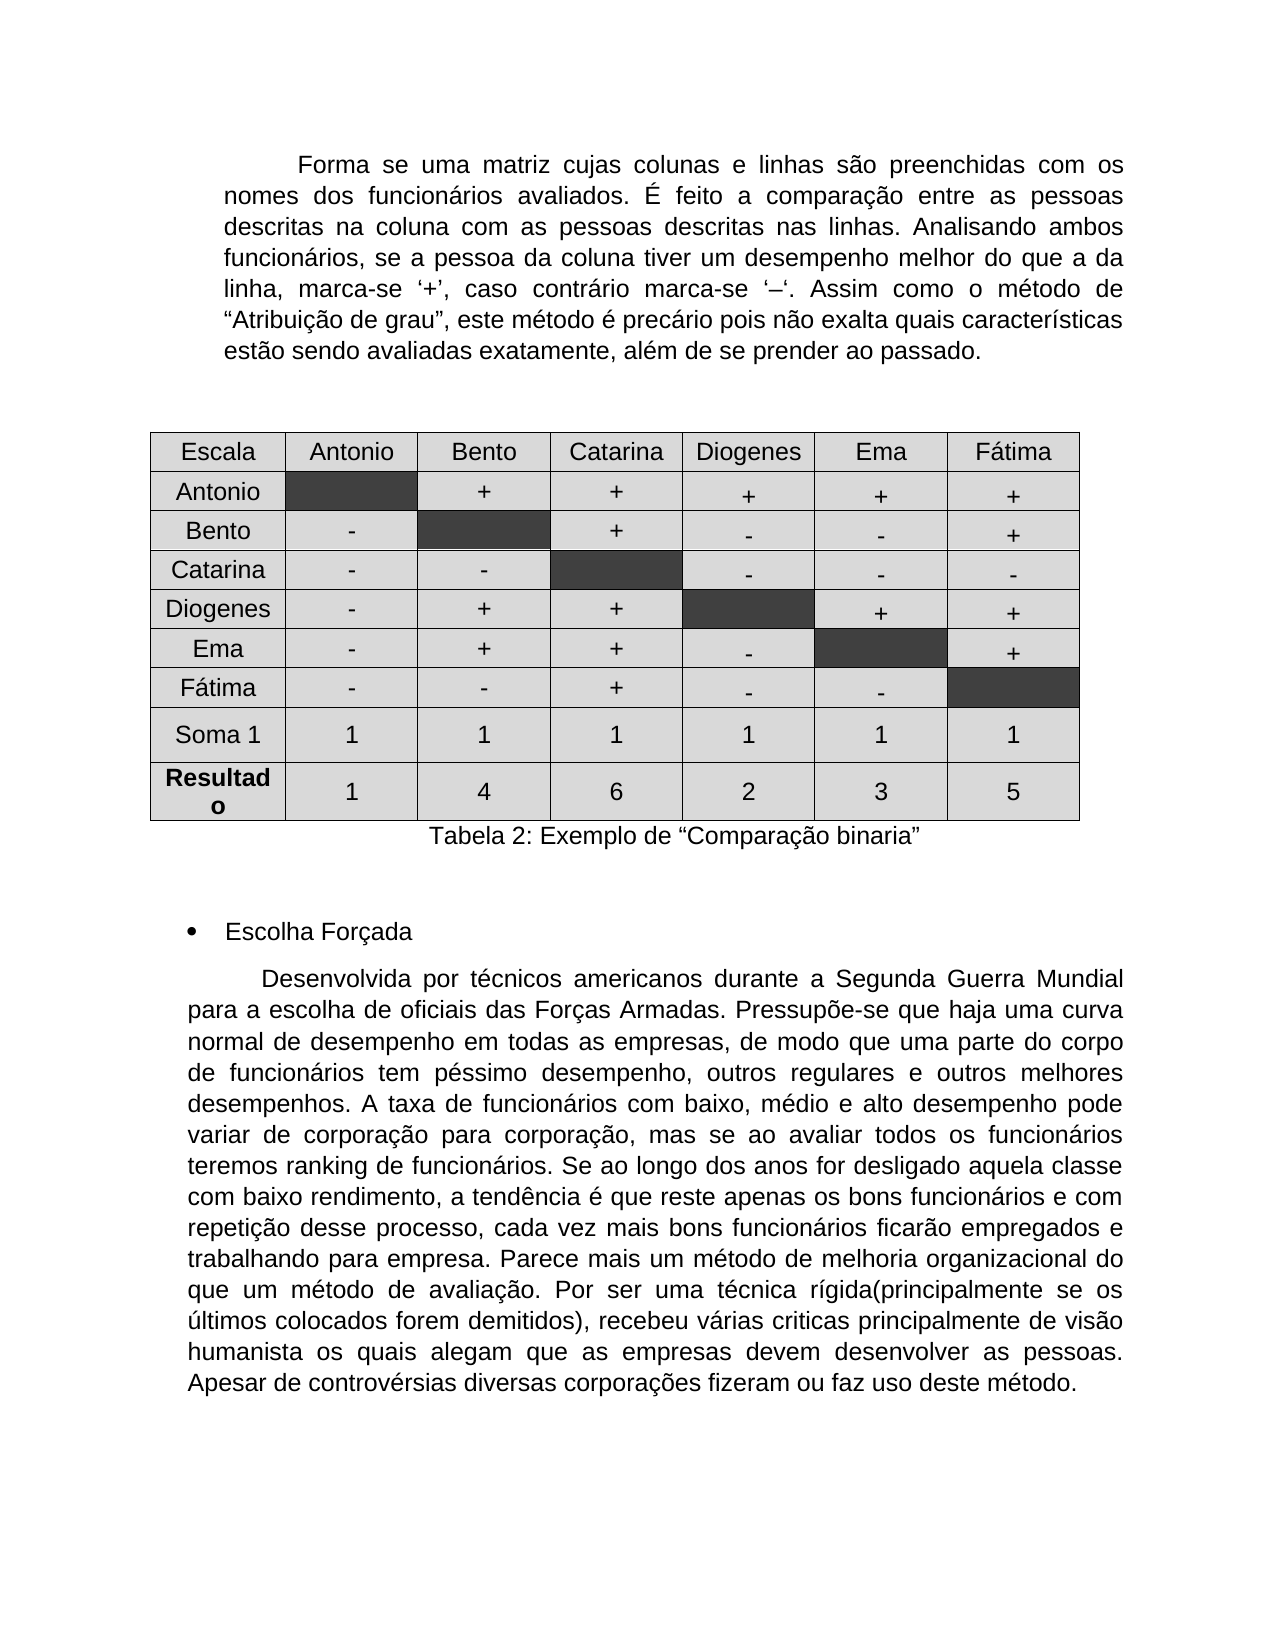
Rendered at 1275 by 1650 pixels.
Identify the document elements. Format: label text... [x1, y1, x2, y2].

table_cell - [683, 668, 814, 707]
table_cell + [418, 629, 550, 667]
table_cell - [815, 511, 947, 549]
table_cell + [948, 629, 1079, 667]
table_cell - [683, 551, 814, 589]
table_cell 2 [683, 763, 814, 820]
table_cell [815, 629, 947, 667]
table_header Bento [418, 433, 550, 471]
table_cell - [286, 590, 417, 628]
table_cell Resultado [151, 763, 285, 820]
table_cell - [815, 551, 947, 589]
table_cell + [948, 472, 1079, 510]
list Escolha Forçada [187, 917, 1125, 945]
table_cell Fátima [151, 668, 285, 707]
table_cell + [551, 590, 682, 628]
table_cell - [286, 551, 417, 589]
table_cell - [418, 668, 550, 707]
table_cell 1 [815, 708, 947, 762]
text Forma se uma matriz cujas colunas e linhas são preenchidas com os nomes dos funcionários avaliados. É feito a comparação entre as pessoas descritas na coluna com as pessoas descritas nas linhas. Analisando ambos funcionários, se a pessoa da coluna tiver um desempenho melhor do que a da linha, marca-se ‘+’, caso contrário marca-se ‘–‘. Assim como o método de “Atribuição de grau”, este método é precário pois não exalta quais características estão sendo avaliadas exatamente, além de se prender ao passado. [224, 150, 1125, 365]
table_cell + [815, 472, 947, 510]
table_cell Diogenes [151, 590, 285, 628]
table_cell 1 [683, 708, 814, 762]
text Desenvolvida por técnicos americanos durante a Segunda Guerra Mundial para a escolha de oficiais das Forças Armadas. Pressupõe-se que haja uma curva normal de desempenho em todas as empresas, de modo que uma parte do corpo de funcionários tem péssimo desempenho, outros regulares e outros melhores desempenhos. A taxa de funcionários com baixo, médio e alto desempenho pode variar de corporação para corporação, mas se ao avaliar todos os funcionários teremos ranking de funcionários. Se ao longo dos anos for desligado aquela classe com baixo rendimento, a tendência é que reste apenas os bons funcionários e com repetição desse processo, cada vez mais bons funcionários ficarão empregados e trabalhando para empresa. Parece mais um método de melhoria organizacional do que um método de avaliação. Por ser uma técnica rígida(principalmente se os últimos colocados forem demitidos), recebeu várias criticas principalmente de visão humanista os quais alegam que as empresas devem desenvolver as pessoas. Apesar de controvérsias diversas corporações fizeram ou faz uso deste método. [187, 964, 1125, 1397]
table_header Diogenes [683, 433, 814, 471]
table_cell 1 [418, 708, 550, 762]
table_cell [418, 511, 550, 549]
table_cell + [418, 590, 550, 628]
table_cell + [418, 472, 550, 510]
table_cell + [551, 511, 682, 549]
table_header Catarina [551, 433, 682, 471]
table_cell + [551, 668, 682, 707]
table_header Escala [151, 433, 285, 471]
table_cell - [683, 629, 814, 667]
table_cell - [815, 668, 947, 707]
table_cell + [551, 629, 682, 667]
table_cell - [683, 511, 814, 549]
table_cell 4 [418, 763, 550, 820]
table_cell - [418, 551, 550, 589]
table_cell 5 [948, 763, 1079, 820]
table_cell Soma 1 [151, 708, 285, 762]
table_cell [551, 551, 682, 589]
table_cell - [286, 668, 417, 707]
table_cell 6 [551, 763, 682, 820]
table_cell + [948, 511, 1079, 549]
table_cell - [286, 511, 417, 549]
table_cell + [948, 590, 1079, 628]
table_cell 1 [286, 708, 417, 762]
table_cell [683, 590, 814, 628]
table_cell + [683, 472, 814, 510]
table_cell - [286, 629, 417, 667]
table_cell 3 [815, 763, 947, 820]
table_cell [948, 668, 1079, 707]
table_cell Antonio [151, 472, 285, 510]
table_header Fátima [948, 433, 1079, 471]
table_cell + [815, 590, 947, 628]
table_cell [286, 472, 417, 510]
table_header Ema [815, 433, 947, 471]
table_cell + [551, 472, 682, 510]
table_cell Catarina [151, 551, 285, 589]
table_header Antonio [286, 433, 417, 471]
table_cell 1 [948, 708, 1079, 762]
table_cell 1 [286, 763, 417, 820]
table_cell Bento [151, 511, 285, 549]
table_cell 1 [551, 708, 682, 762]
table_cell Ema [151, 629, 285, 667]
table_cell - [948, 551, 1079, 589]
text Tabela 2: Exemplo de “Comparação binaria” [224, 821, 1125, 850]
